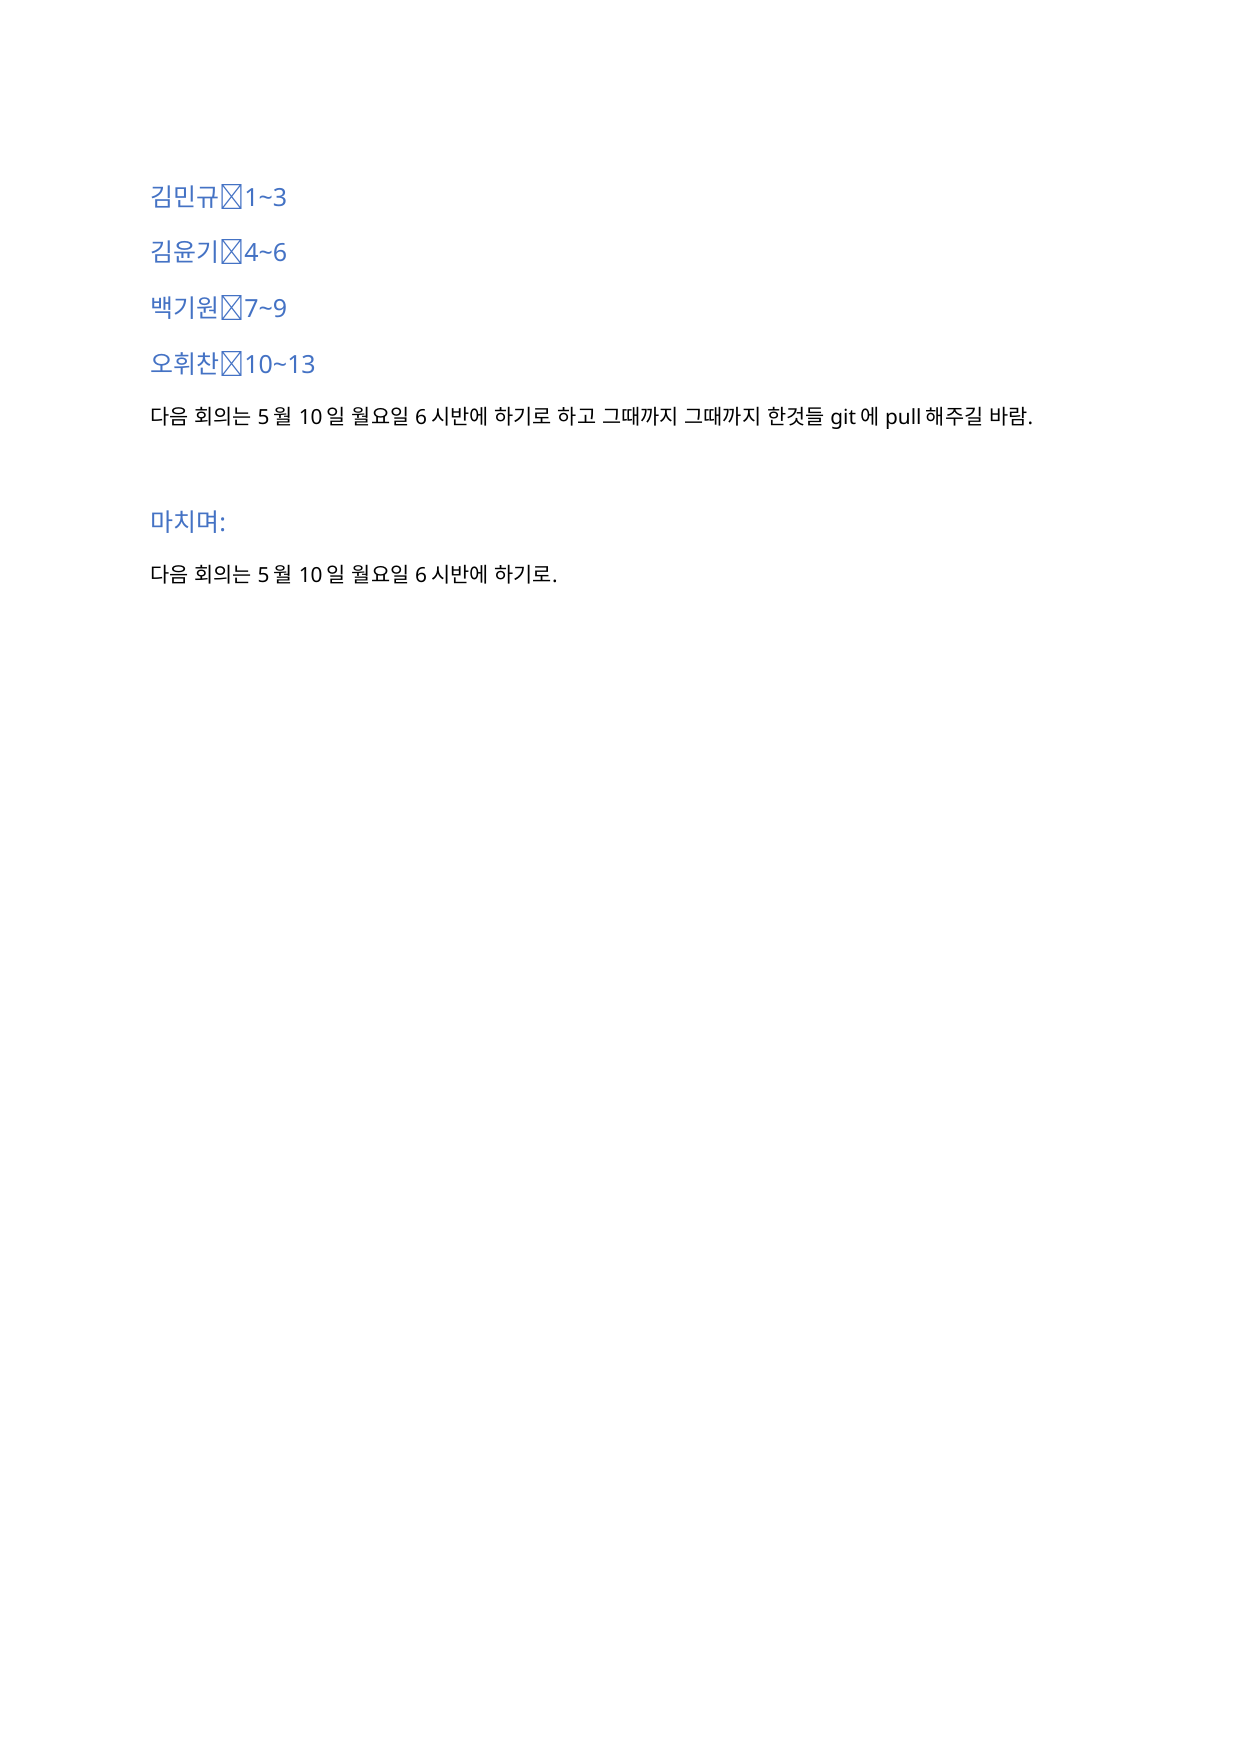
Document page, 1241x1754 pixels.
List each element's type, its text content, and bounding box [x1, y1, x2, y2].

text 오휘찬10~13 [150, 344, 1090, 381]
text 김민규1~3 [150, 177, 1090, 213]
text 백기원7~9 [150, 289, 1090, 325]
text 김윤기4~6 [150, 233, 1090, 269]
text 다음 회의는 5월 10일 월요일 6시반에 하기로. [150, 559, 1090, 589]
text 다음 회의는 5월 10일 월요일 6시반에 하기로 하고 그때까지 그때까지 한것들 git에 pull해주길 바람. [150, 400, 1090, 430]
text 마치며: [150, 503, 1090, 539]
